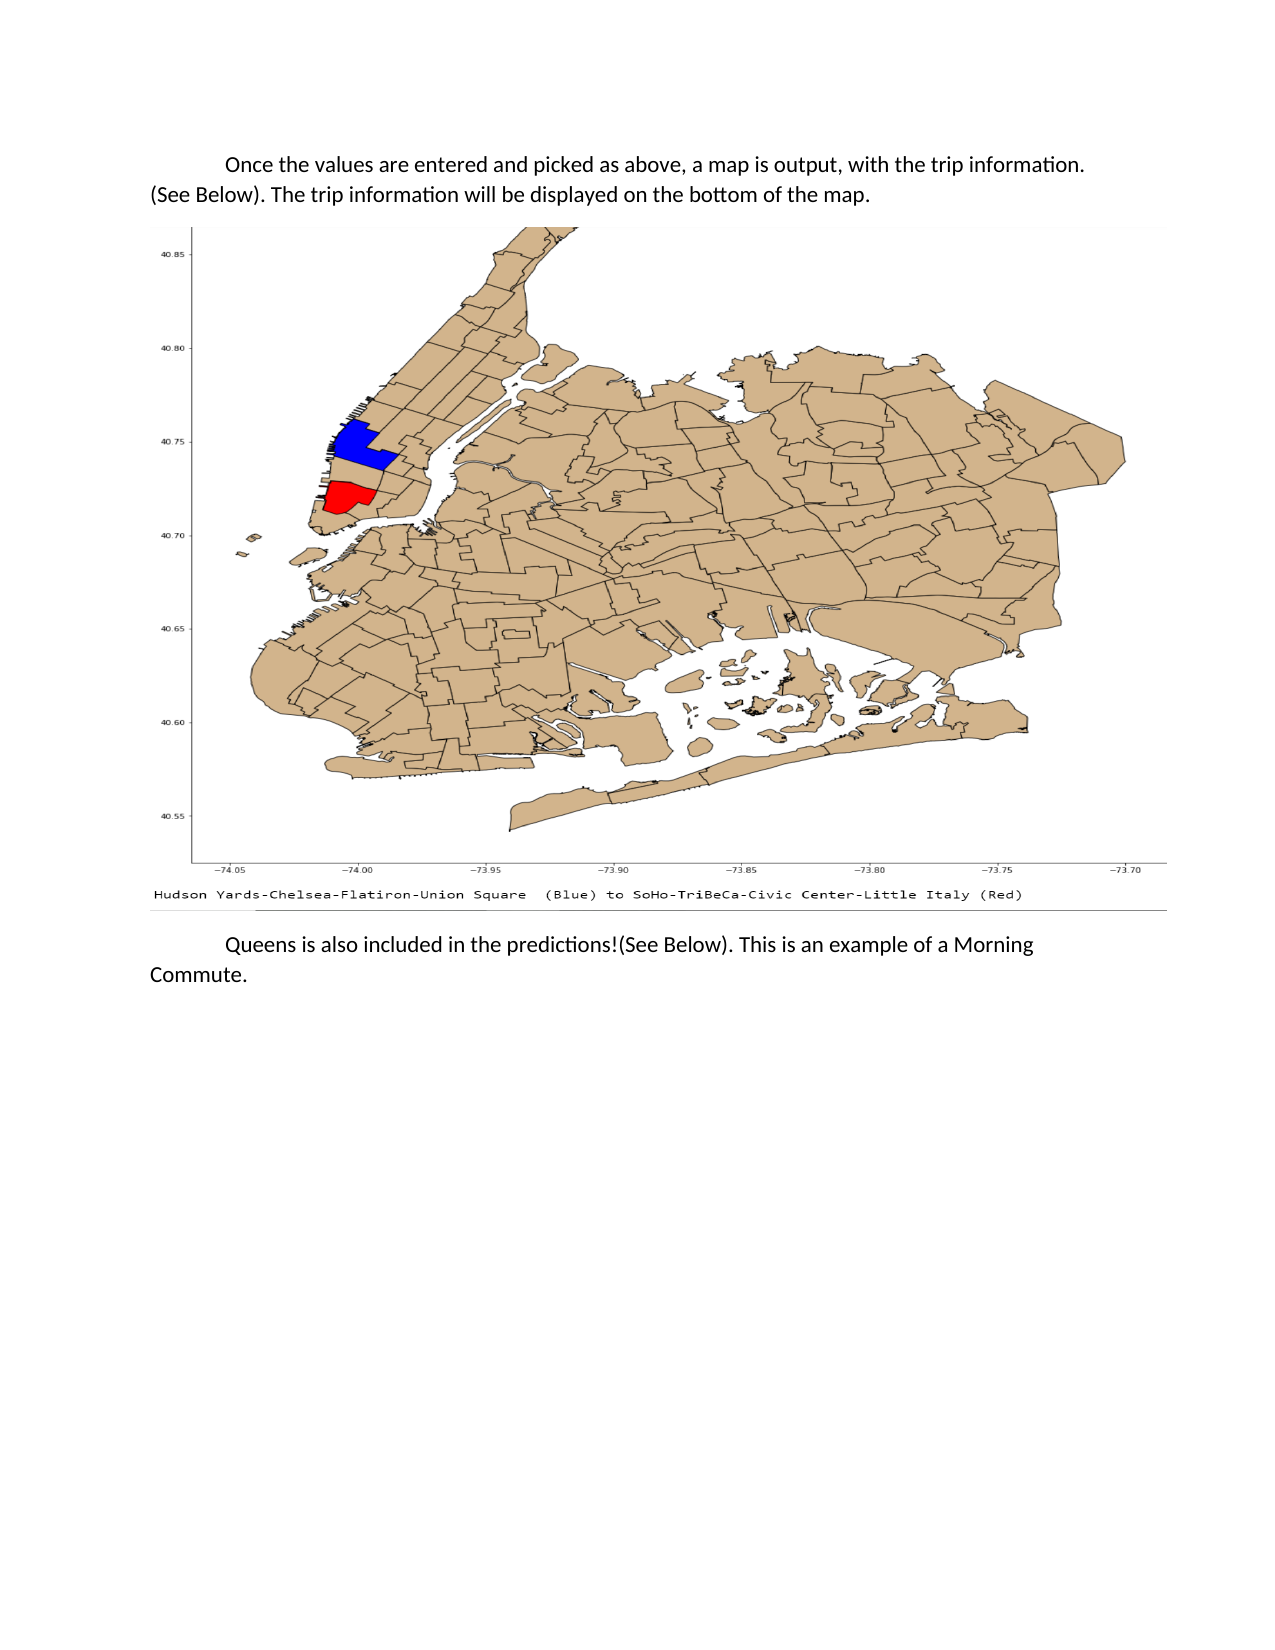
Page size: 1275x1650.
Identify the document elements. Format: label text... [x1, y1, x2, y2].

text Once the values are entered and picked as above, a map is output, with the trip information. (See Below). The trip information will be displayed on the bottom of the map. [150, 150, 1125, 208]
picture [150, 227, 1167, 911]
text Queens is also included in the predictions!(See Below). This is an example of a Morning Commute. [150, 930, 1125, 988]
